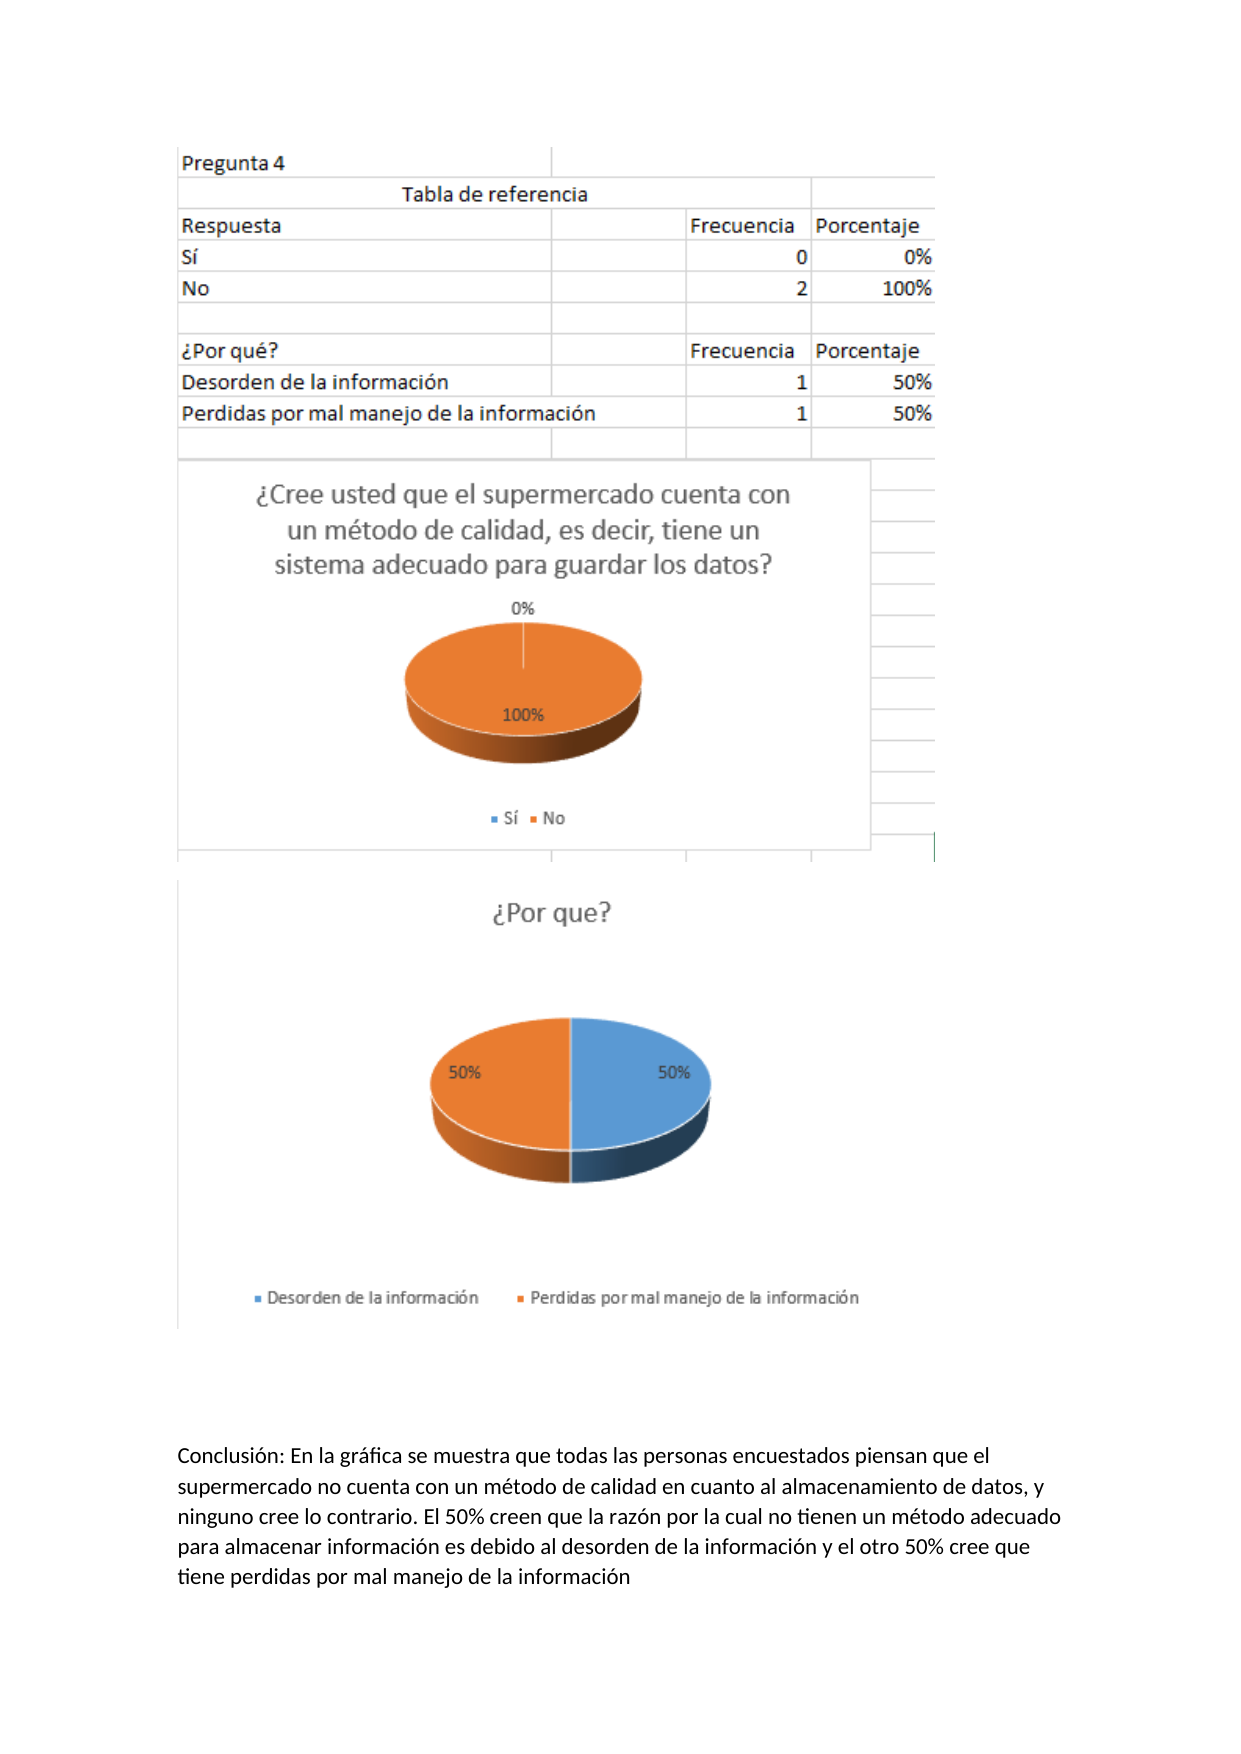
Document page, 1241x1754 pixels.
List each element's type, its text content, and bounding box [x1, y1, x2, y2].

picture [177, 880, 921, 1329]
text Conclusión: En la gráfica se muestra que todas las personas encuestados piensan que el supermercado no cuenta con un método de calidad en cuanto al almacenamiento de datos, y ninguno cree lo contrario. El 50% creen que la razón por la cual no tienen un método adecuado para almacenar información es debido al desorden de la información y el otro 50% cree que tiene perdidas por mal manejo de la información [177, 1442, 1063, 1590]
picture [177, 147, 935, 862]
